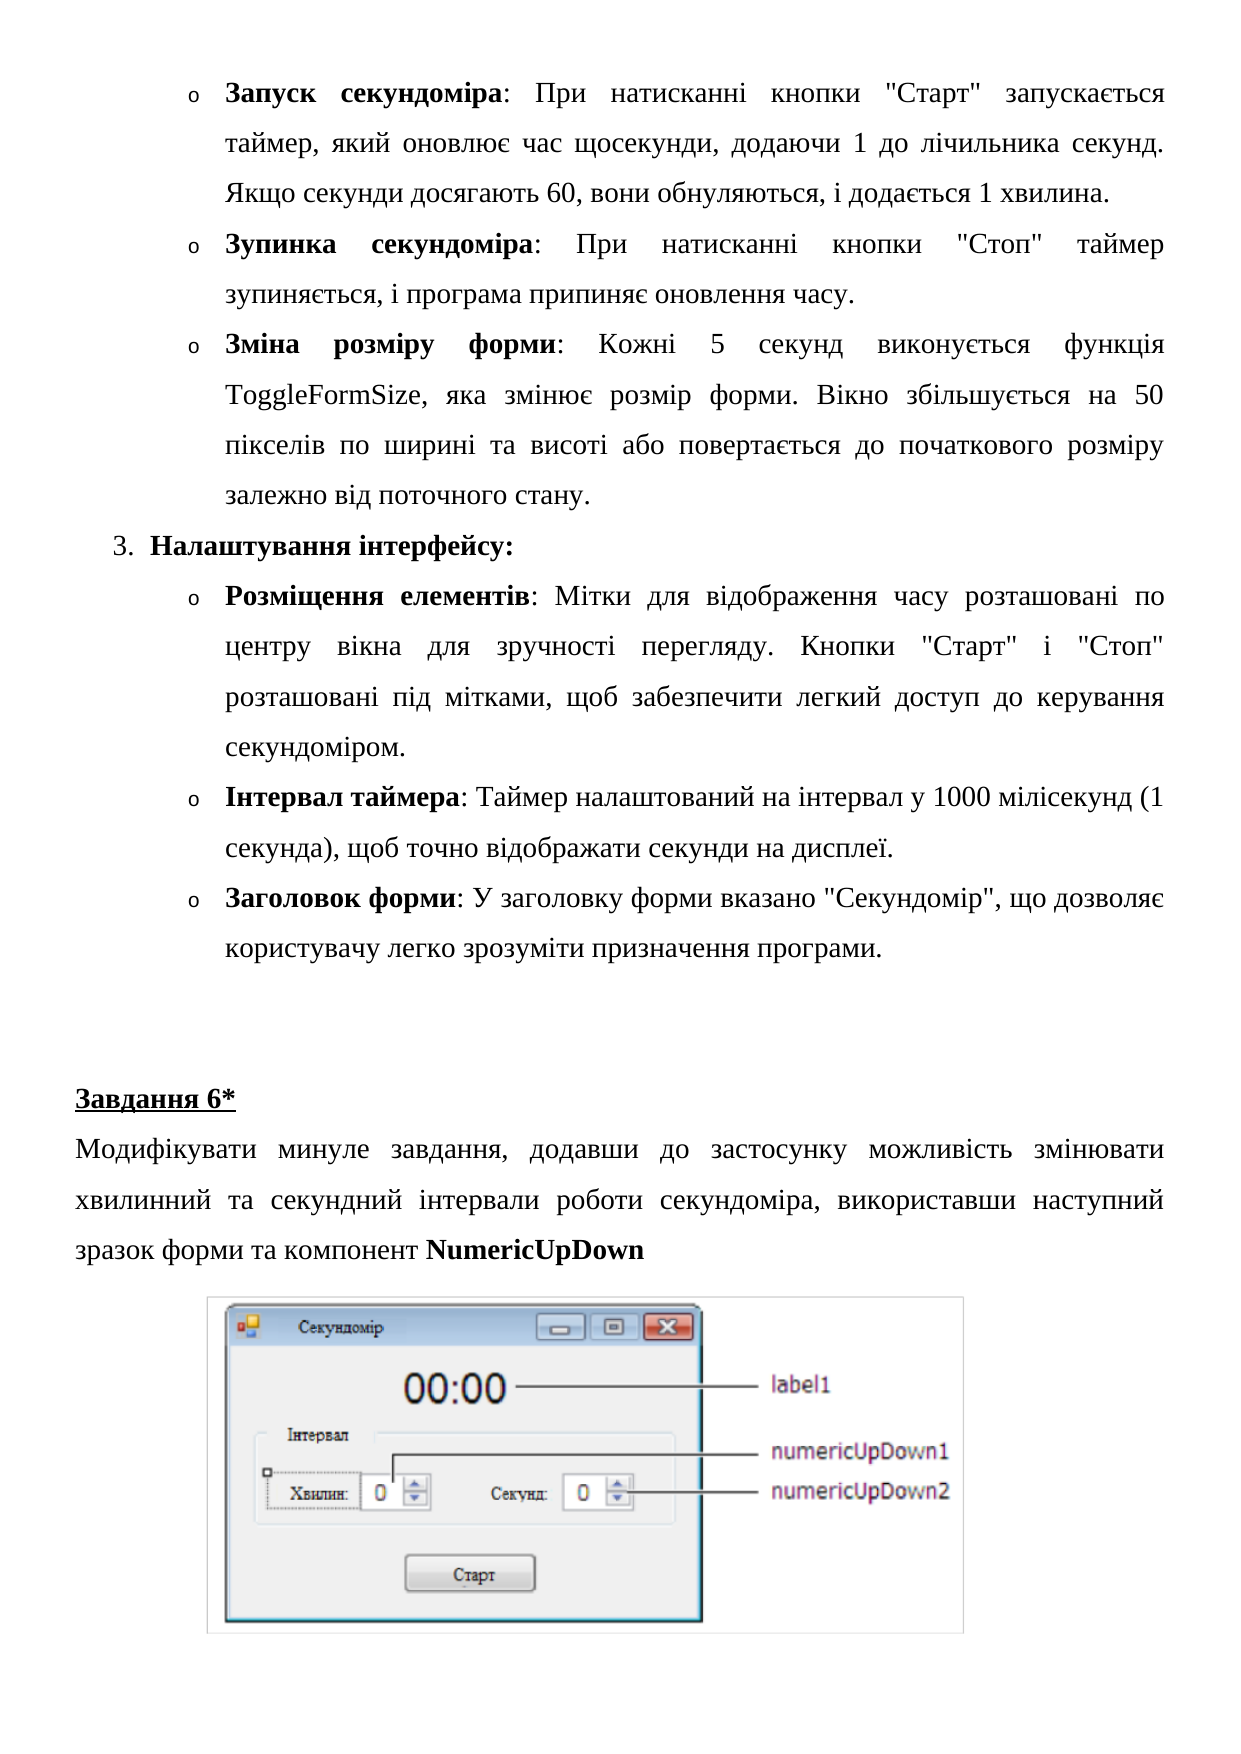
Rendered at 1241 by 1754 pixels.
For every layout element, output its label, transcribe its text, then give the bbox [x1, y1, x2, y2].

list Зупинка секундоміра: При натисканні кнопки "Стоп" таймер зупиняється, і програма припиняє оновлення часу. [187, 226, 1165, 310]
picture [199, 1282, 1041, 1636]
list Розміщення елементів: Мітки для відображення часу розташовані по центру вікна для зручності перегляду. Кнопки "Старт" і "Стоп" розташовані під мітками, щоб забезпечити легкий доступ до керування секундоміром. [187, 578, 1165, 763]
list Заголовок форми: У заголовку форми вказано "Секундомір", що дозволяє користувачу легко зрозуміти призначення програми. [187, 880, 1165, 964]
text Завдання 6* [75, 1081, 1165, 1115]
text Модифікувати минуле завдання, додавши до застосунку можливість змінювати хвилинний та секундний інтервали роботи секундоміра, використавши наступний зразок форми та компонент NumericUpDown [75, 1132, 1165, 1266]
list Зміна розміру форми: Кожні 5 секунд виконується функція ToggleFormSize, яка змінює розмір форми. Вікно збільшується на 50 пікселів по ширині та висоті або повертається до початкового розміру залежно від поточного стану. [187, 327, 1165, 511]
list Налаштування інтерфейсу: [112, 528, 1165, 561]
list Запуск секундоміра: При натисканні кнопки "Старт" запускається таймер, який оновлює час щосекунди, додаючи 1 до лічильника секунд. Якщо секунди досягають 60, вони обнуляються, і додається 1 хвилина. [187, 75, 1165, 209]
list Інтервал таймера: Таймер налаштований на інтервал у 1000 мілісекунд (1 секунда), щоб точно відображати секунди на дисплеї. [187, 779, 1165, 863]
